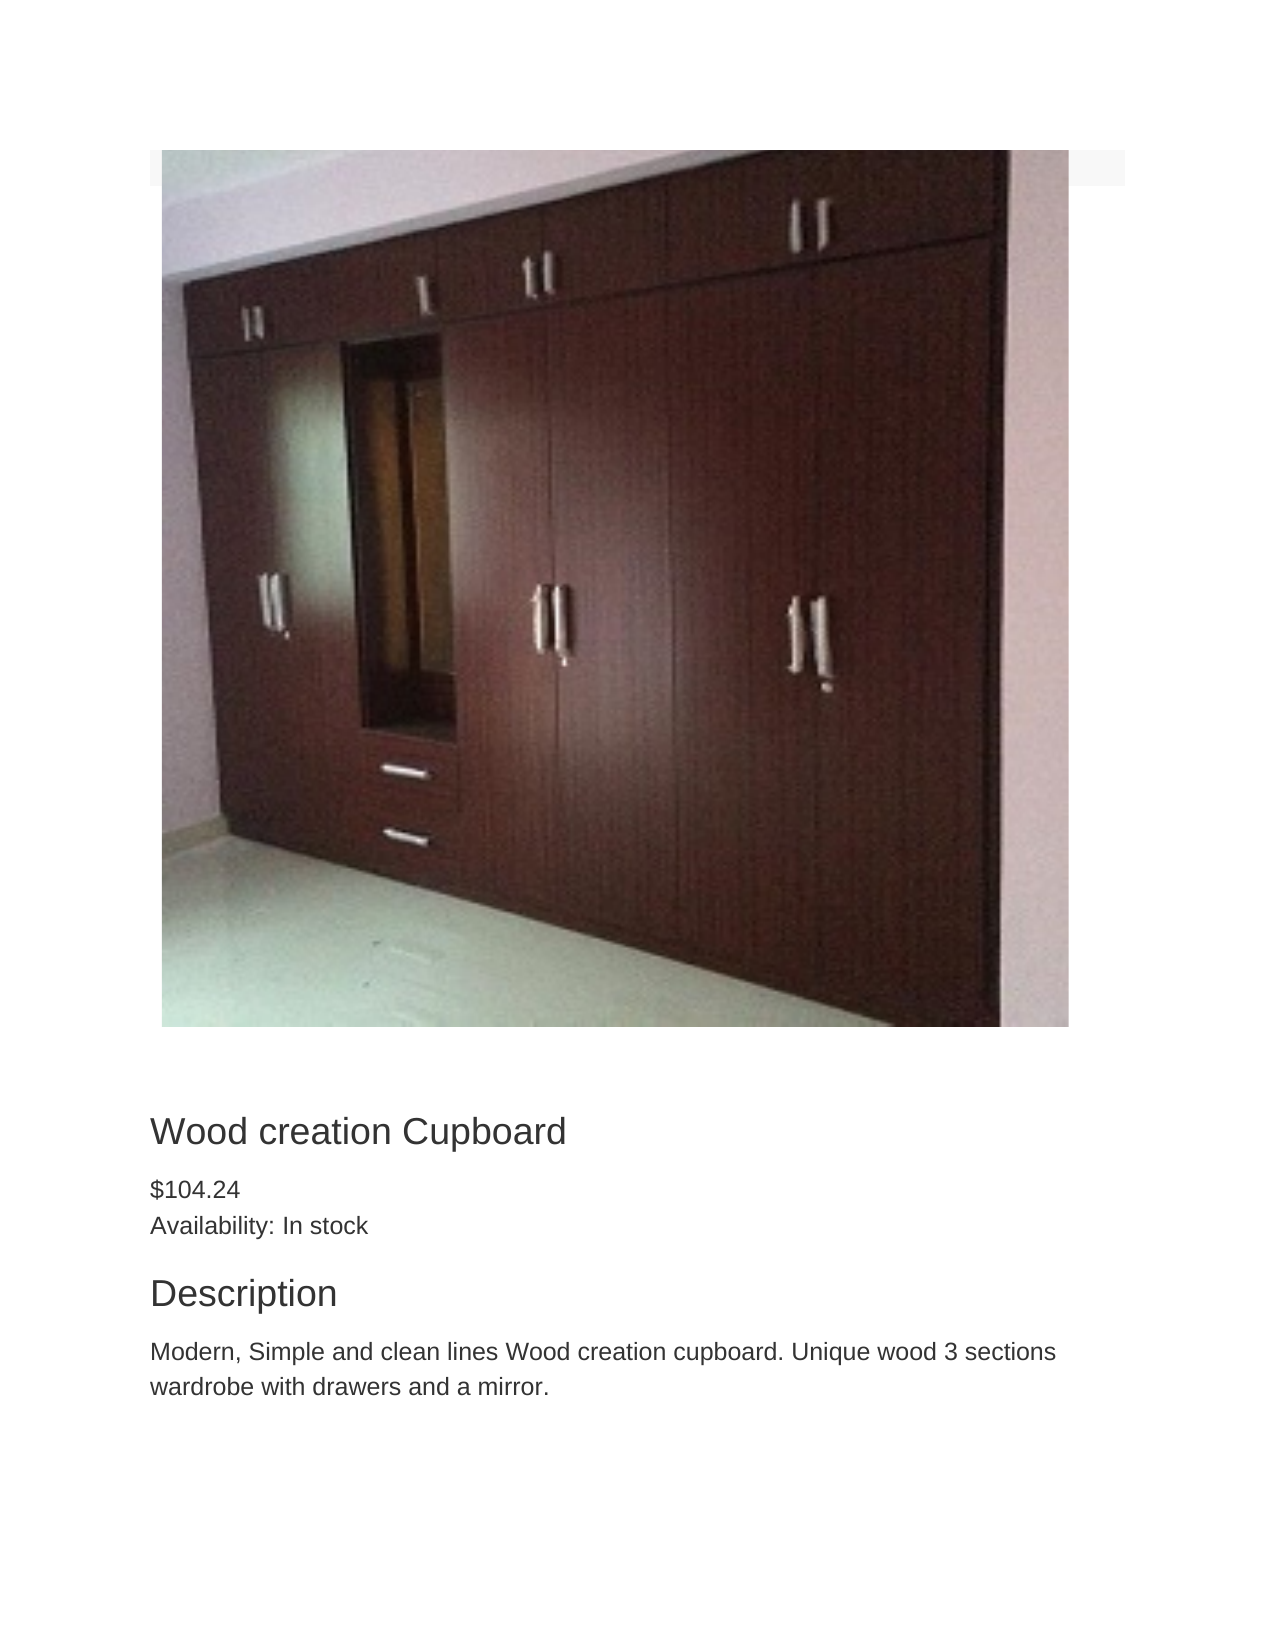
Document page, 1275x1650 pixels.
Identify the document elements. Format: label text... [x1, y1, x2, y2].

text Availability: In stock [150, 1204, 1125, 1240]
text Modern, Simple and clean lines Wood creation cupboard. Unique wood 3 sections wardrobe with drawers and a mirror. [150, 1330, 1125, 1401]
text Description [150, 1271, 1125, 1314]
picture [159, 150, 1068, 1024]
text $104.24 [150, 1168, 1125, 1204]
